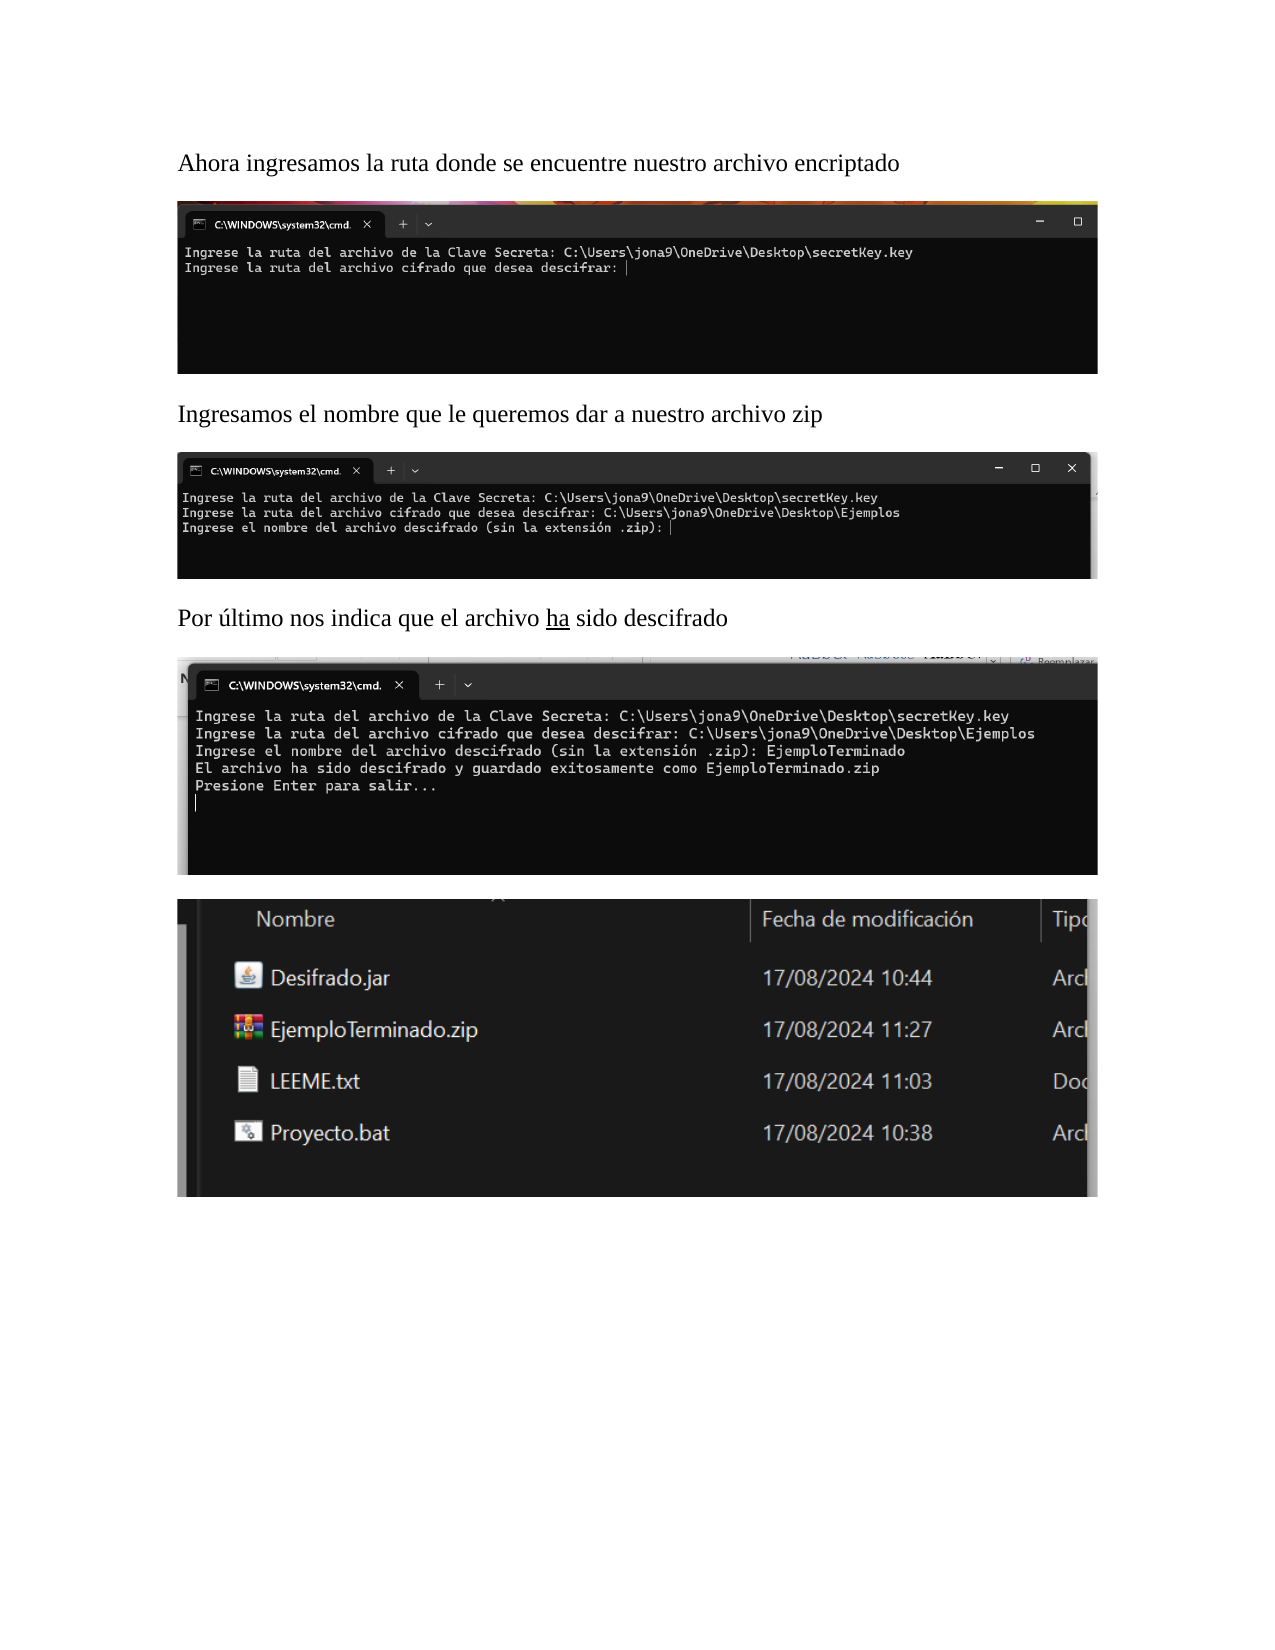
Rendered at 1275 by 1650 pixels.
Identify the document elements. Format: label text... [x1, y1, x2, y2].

text Por último nos indica que el archivo ha sido descifrado [177, 603, 1098, 632]
picture [177, 657, 1098, 875]
picture [177, 452, 1098, 579]
text Ingresamos el nombre que le queremos dar a nuestro archivo zip [177, 399, 1098, 428]
picture [177, 201, 1098, 374]
picture [177, 899, 1098, 1197]
text Ahora ingresamos la ruta donde se encuentre nuestro archivo encriptado [177, 148, 1098, 176]
